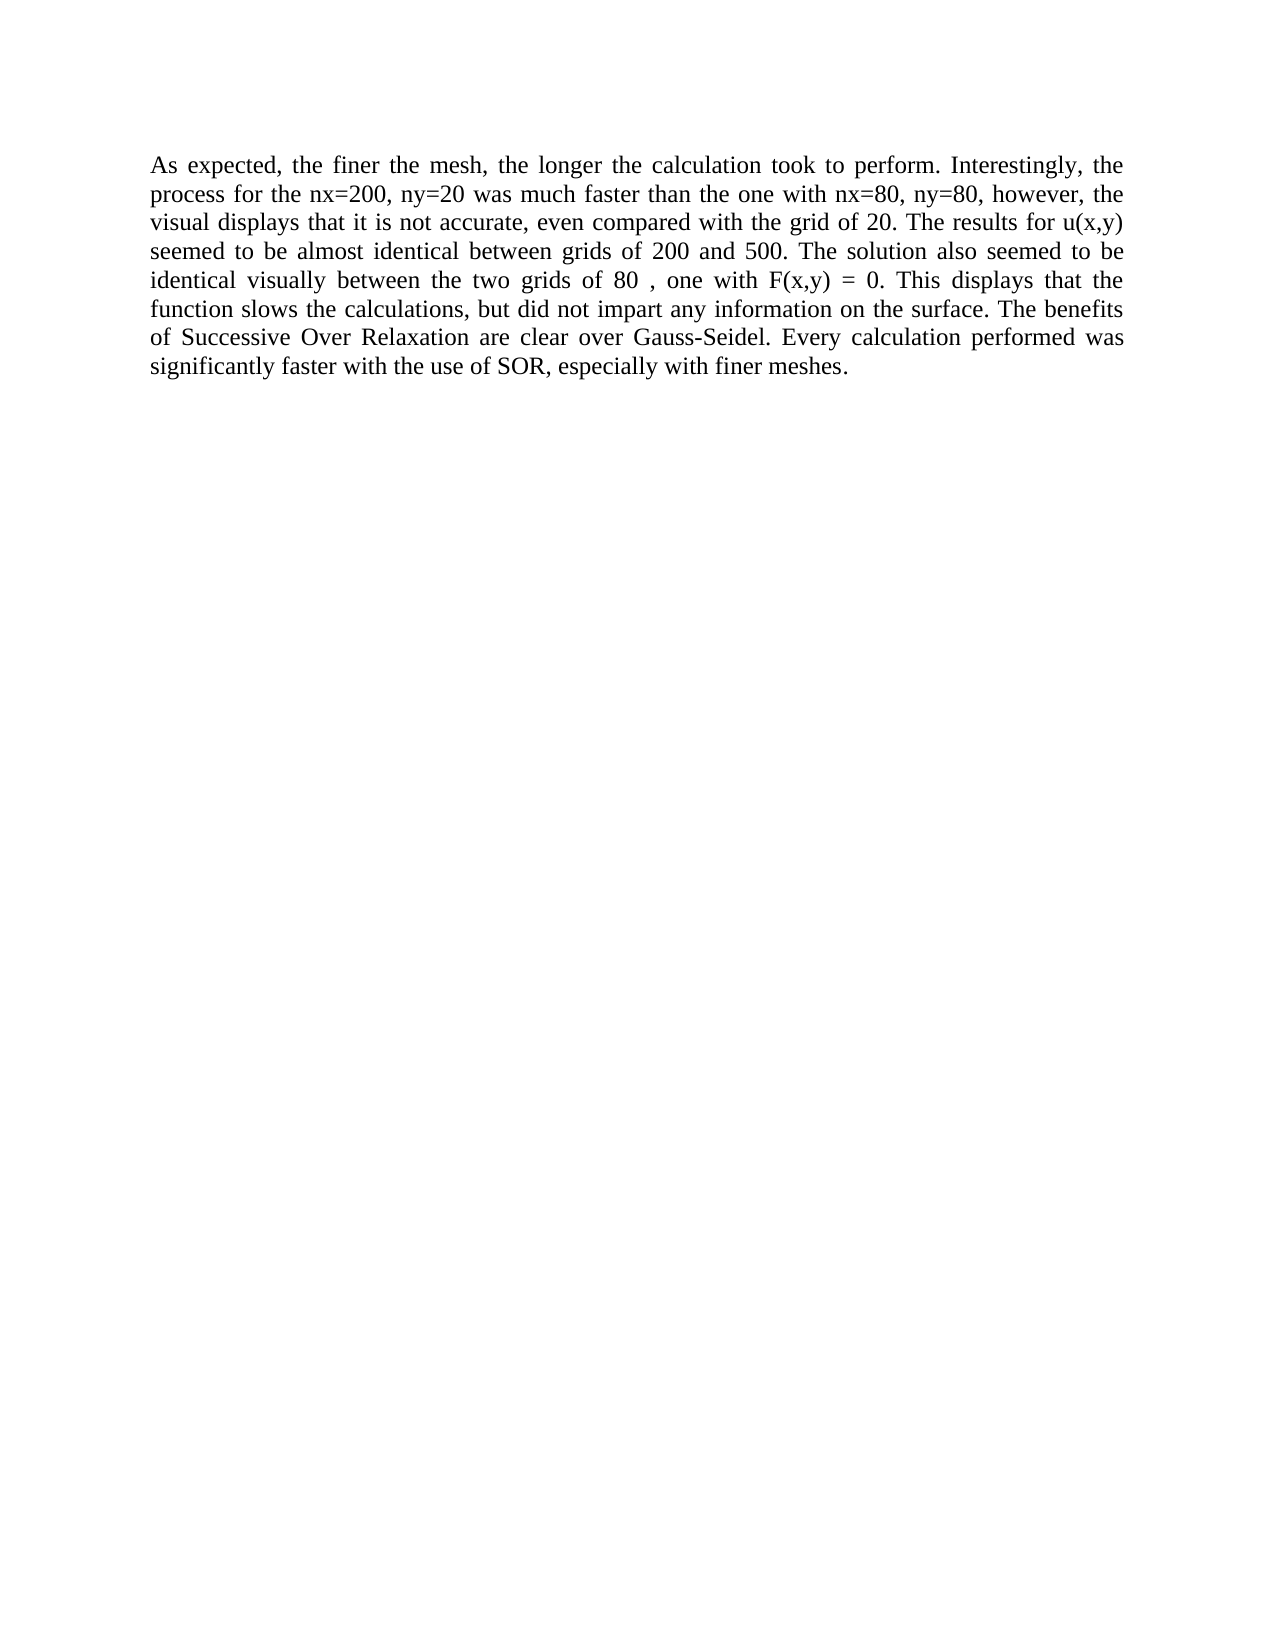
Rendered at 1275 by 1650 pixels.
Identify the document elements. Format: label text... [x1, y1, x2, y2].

text As expected, the finer the mesh, the longer the calculation took to perform. Interestingly, the process for the nx=200, ny=20 was much faster than the one with nx=80, ny=80, however, the visual displays that it is not accurate, even compared with the grid of 20. The results for u(x,y) seemed to be almost identical between grids of 200 and 500. The solution also seemed to be identical visually between the two grids of 80 , one with F(x,y) = 0. This displays that the function slows the calculations, but did not impart any information on the surface. The benefits of Successive Over Relaxation are clear over Gauss-Seidel. Every calculation performed was significantly faster with the use of SOR, especially with finer meshes. [150, 150, 1125, 380]
